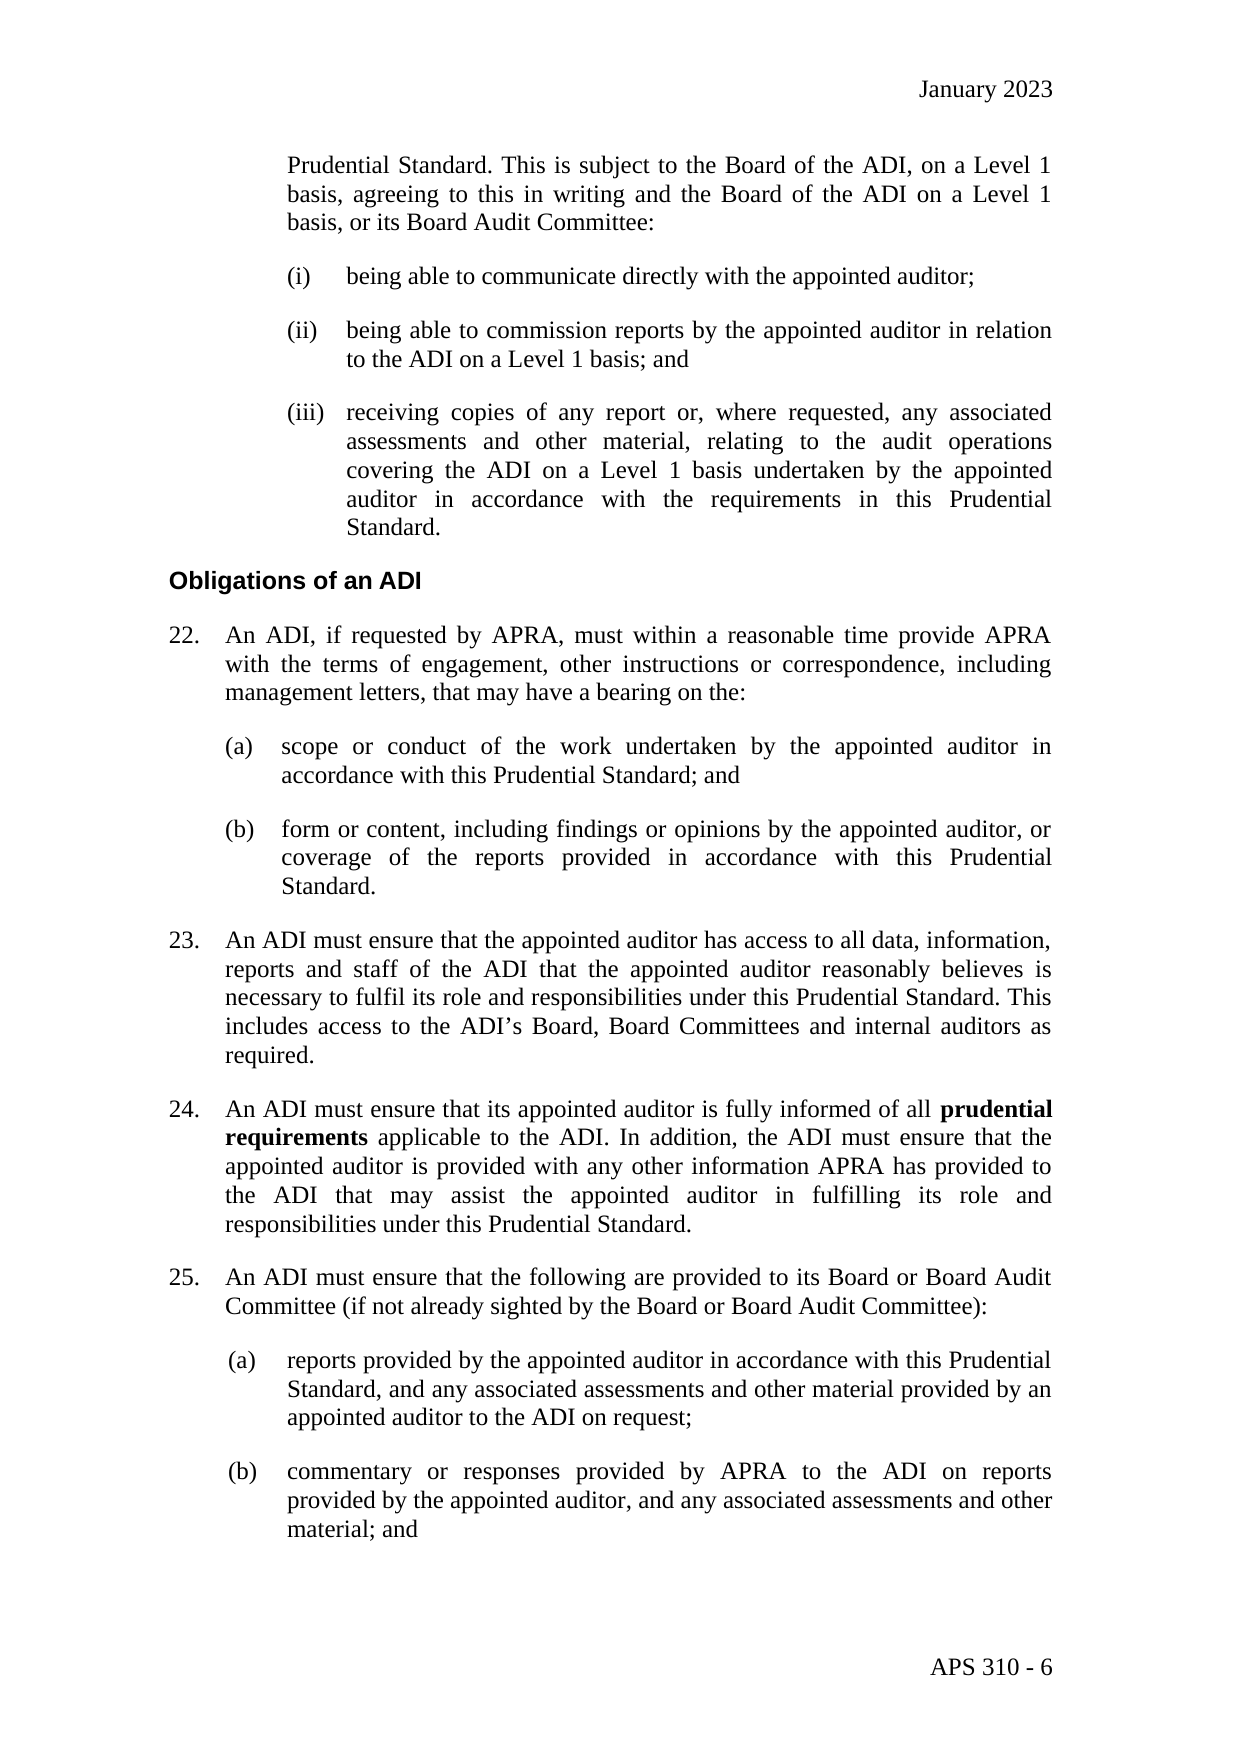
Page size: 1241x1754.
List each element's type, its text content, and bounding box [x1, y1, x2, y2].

text Obligations of an [169, 566, 1053, 595]
text (b) form or content, including findings or opinions by the appointed auditor, or coverage of the reports provided in accordance with this Prudential Standard. [225, 814, 1053, 900]
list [228, 150, 1053, 236]
list An must ensure that its appointed auditor is fully informed of all prudential requirements applicable to the . In addition, the must ensure that the appointed auditor is provided with any other information APRA has provided to the that may assist the appointed auditor in fulfilling its role and responsibilities under this Prudential Standard. [169, 1094, 1053, 1237]
text (a) scope or conduct of the work undertaken by the appointed auditor in accordance with this Prudential Standard; and [225, 731, 1053, 789]
list An must ensure that the following are provided to its Board or Board Audit Committee (if not already sighted by the Board or Board Audit Committee): [169, 1262, 1053, 1320]
list An , if requested by APRA, must within a reasonable time provide APRA with the terms of engagement, other instructions or correspondence, including management letters, that may have a bearing on the: [169, 620, 1053, 706]
list reports provided by the appointed auditor in accordance with this Prudential Standard, and any associated assessments and other material provided by an appointed auditor to the on request; [228, 1345, 1053, 1431]
list being able to commission reports by the appointed auditor in relation to the on a Level 1 basis; and [287, 315, 1053, 372]
list receiving copies of any report or, where requested, any associated assessments and other material, relating to the audit operations covering the on a Level 1 basis undertaken by the appointed auditor in accordance with the requirements in this Prudential Standard. [287, 397, 1053, 541]
list An must ensure that the appointed auditor has access to all data, information, reports and staff of the that the appointed auditor reasonably believes is necessary to fulfil its role and responsibilities under this Prudential Standard. This includes access to the ’s Board, Board Committees and internal auditors as required. [169, 925, 1053, 1069]
list commentary or responses provided by APRA to the on reports provided by the appointed auditor, and any associated assessments and other material; and [228, 1456, 1053, 1542]
list being able to communicate directly with the appointed auditor; [287, 261, 1053, 290]
